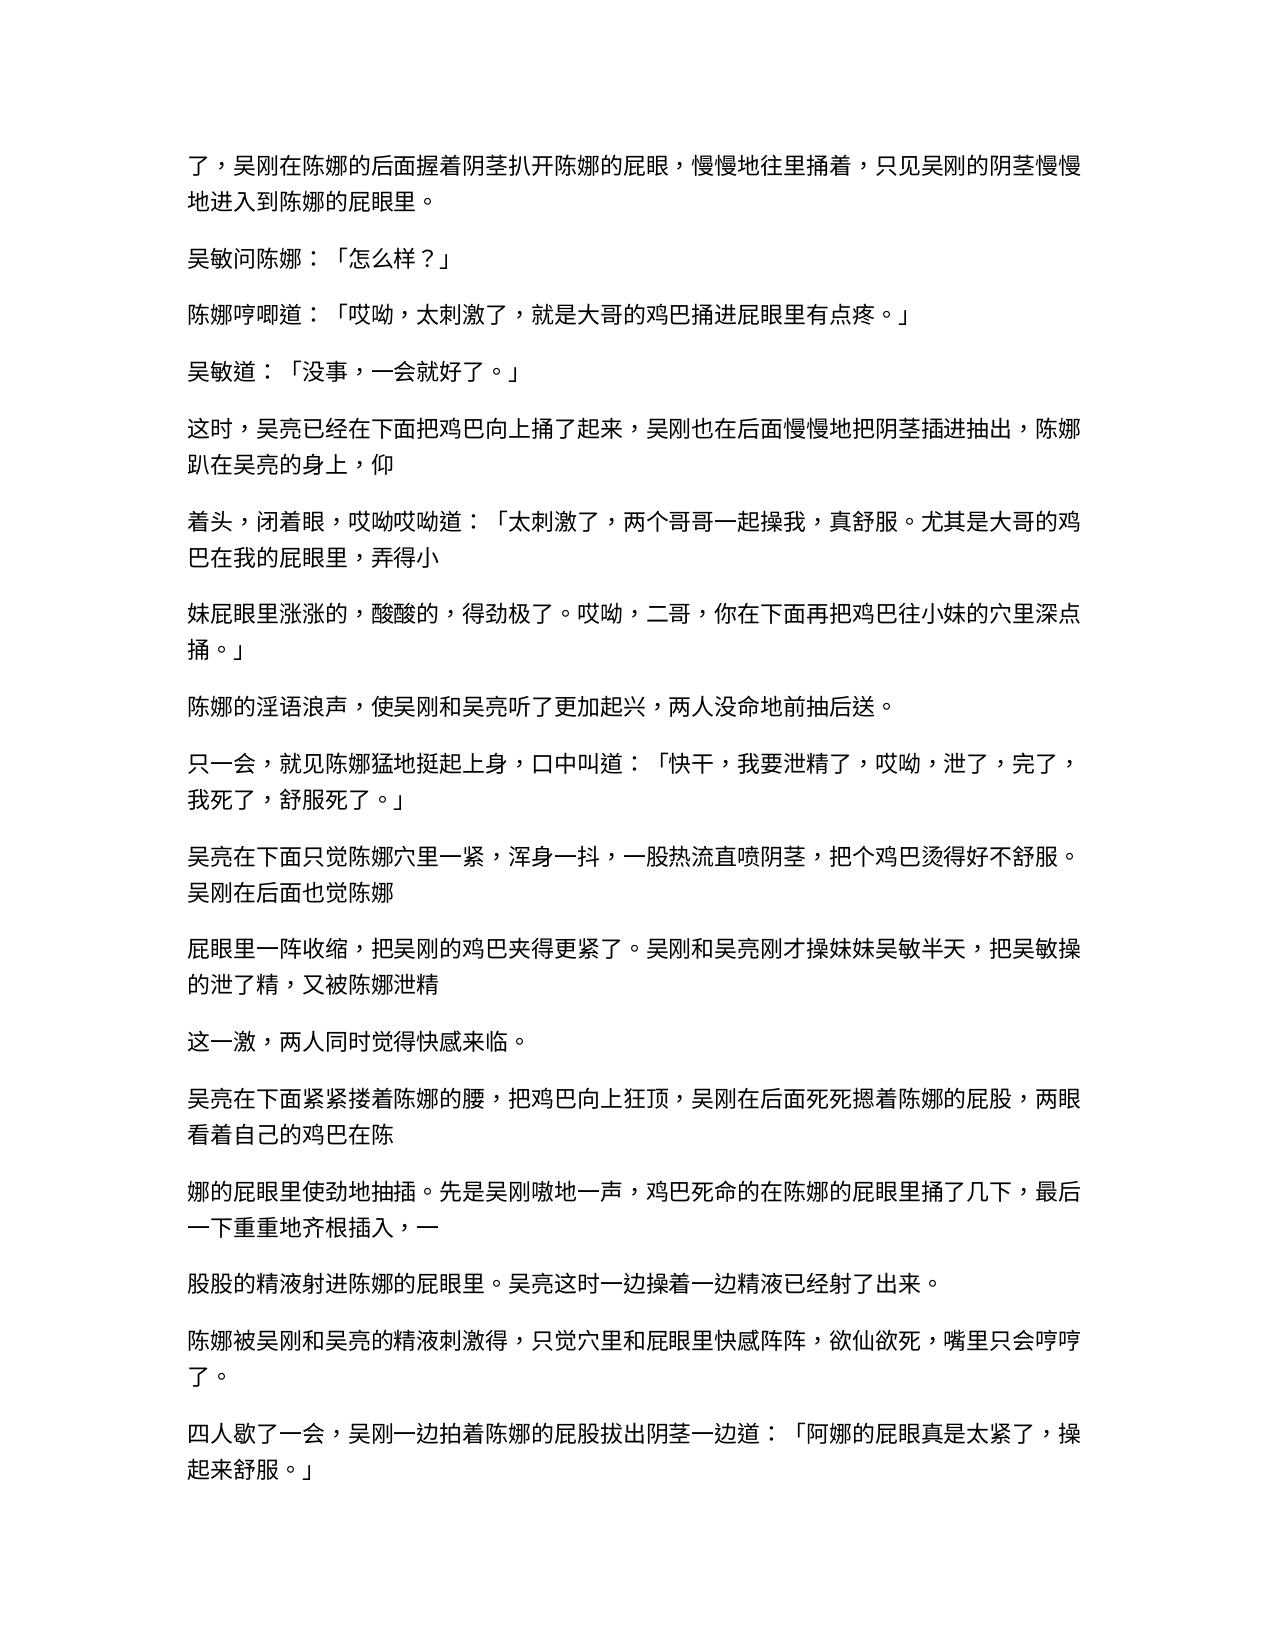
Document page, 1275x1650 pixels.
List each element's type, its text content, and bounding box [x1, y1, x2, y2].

text 吴敏道：「没事，一会就好了。」 [187, 356, 1087, 387]
text 吴亮在下面紧紧搂着陈娜的腰，把鸡巴向上狂顶，吴刚在后面死死摁着陈娜的屁股，两眼看着自己的鸡巴在陈 [187, 1083, 1087, 1150]
text 着头，闭着眼，哎呦哎呦道：「太刺激了，两个哥哥一起操我，真舒服。尤其是大哥的鸡巴在我的屁眼里，弄得小 [187, 506, 1087, 573]
text 这时，吴亮已经在下面把鸡巴向上捅了起来，吴刚也在后面慢慢地把阴茎插进抽出，陈娜趴在吴亮的身上，仰 [187, 413, 1087, 480]
text 陈娜的淫语浪声，使吴刚和吴亮听了更加起兴，两人没命地前抽后送。 [187, 691, 1087, 722]
text 只一会，就见陈娜猛地挺起上身，口中叫道：「快干，我要泄精了，哎呦，泄了，完了，我死了，舒服死了。」 [187, 748, 1087, 815]
text 吴敏问陈娜：「怎么样？」 [187, 243, 1087, 274]
text 股股的精液射进陈娜的屁眼里。吴亮这时一边操着一边精液已经射了出来。 [187, 1268, 1087, 1299]
text 四人歇了一会，吴刚一边拍着陈娜的屁股拔出阴茎一边道：「阿娜的屁眼真是太紧了，操起来舒服。」 [187, 1418, 1087, 1485]
text 妹屁眼里涨涨的，酸酸的，得劲极了。哎呦，二哥，你在下面再把鸡巴往小妹的穴里深点捅。」 [187, 598, 1087, 666]
text 屁眼里一阵收缩，把吴刚的鸡巴夹得更紧了。吴刚和吴亮刚才操妹妹吴敏半天，把吴敏操的泄了精，又被陈娜泄精 [187, 933, 1087, 1001]
text 了，吴刚在陈娜的后面握着阴茎扒开陈娜的屁眼，慢慢地往里捅着，只见吴刚的阴茎慢慢地进入到陈娜的屁眼里。 [187, 150, 1087, 217]
text 陈娜被吴刚和吴亮的精液刺激得，只觉穴里和屁眼里快感阵阵，欲仙欲死，嘴里只会哼哼了。 [187, 1325, 1087, 1392]
text 吴亮在下面只觉陈娜穴里一紧，浑身一抖，一股热流直喷阴茎，把个鸡巴烫得好不舒服。吴刚在后面也觉陈娜 [187, 841, 1087, 908]
text 娜的屁眼里使劲地抽插。先是吴刚嗷地一声，鸡巴死命的在陈娜的屁眼里捅了几下，最后一下重重地齐根插入，一 [187, 1176, 1087, 1243]
text 陈娜哼唧道：「哎呦，太刺激了，就是大哥的鸡巴捅进屁眼里有点疼。」 [187, 299, 1087, 331]
text 这一激，两人同时觉得快感来临。 [187, 1026, 1087, 1057]
